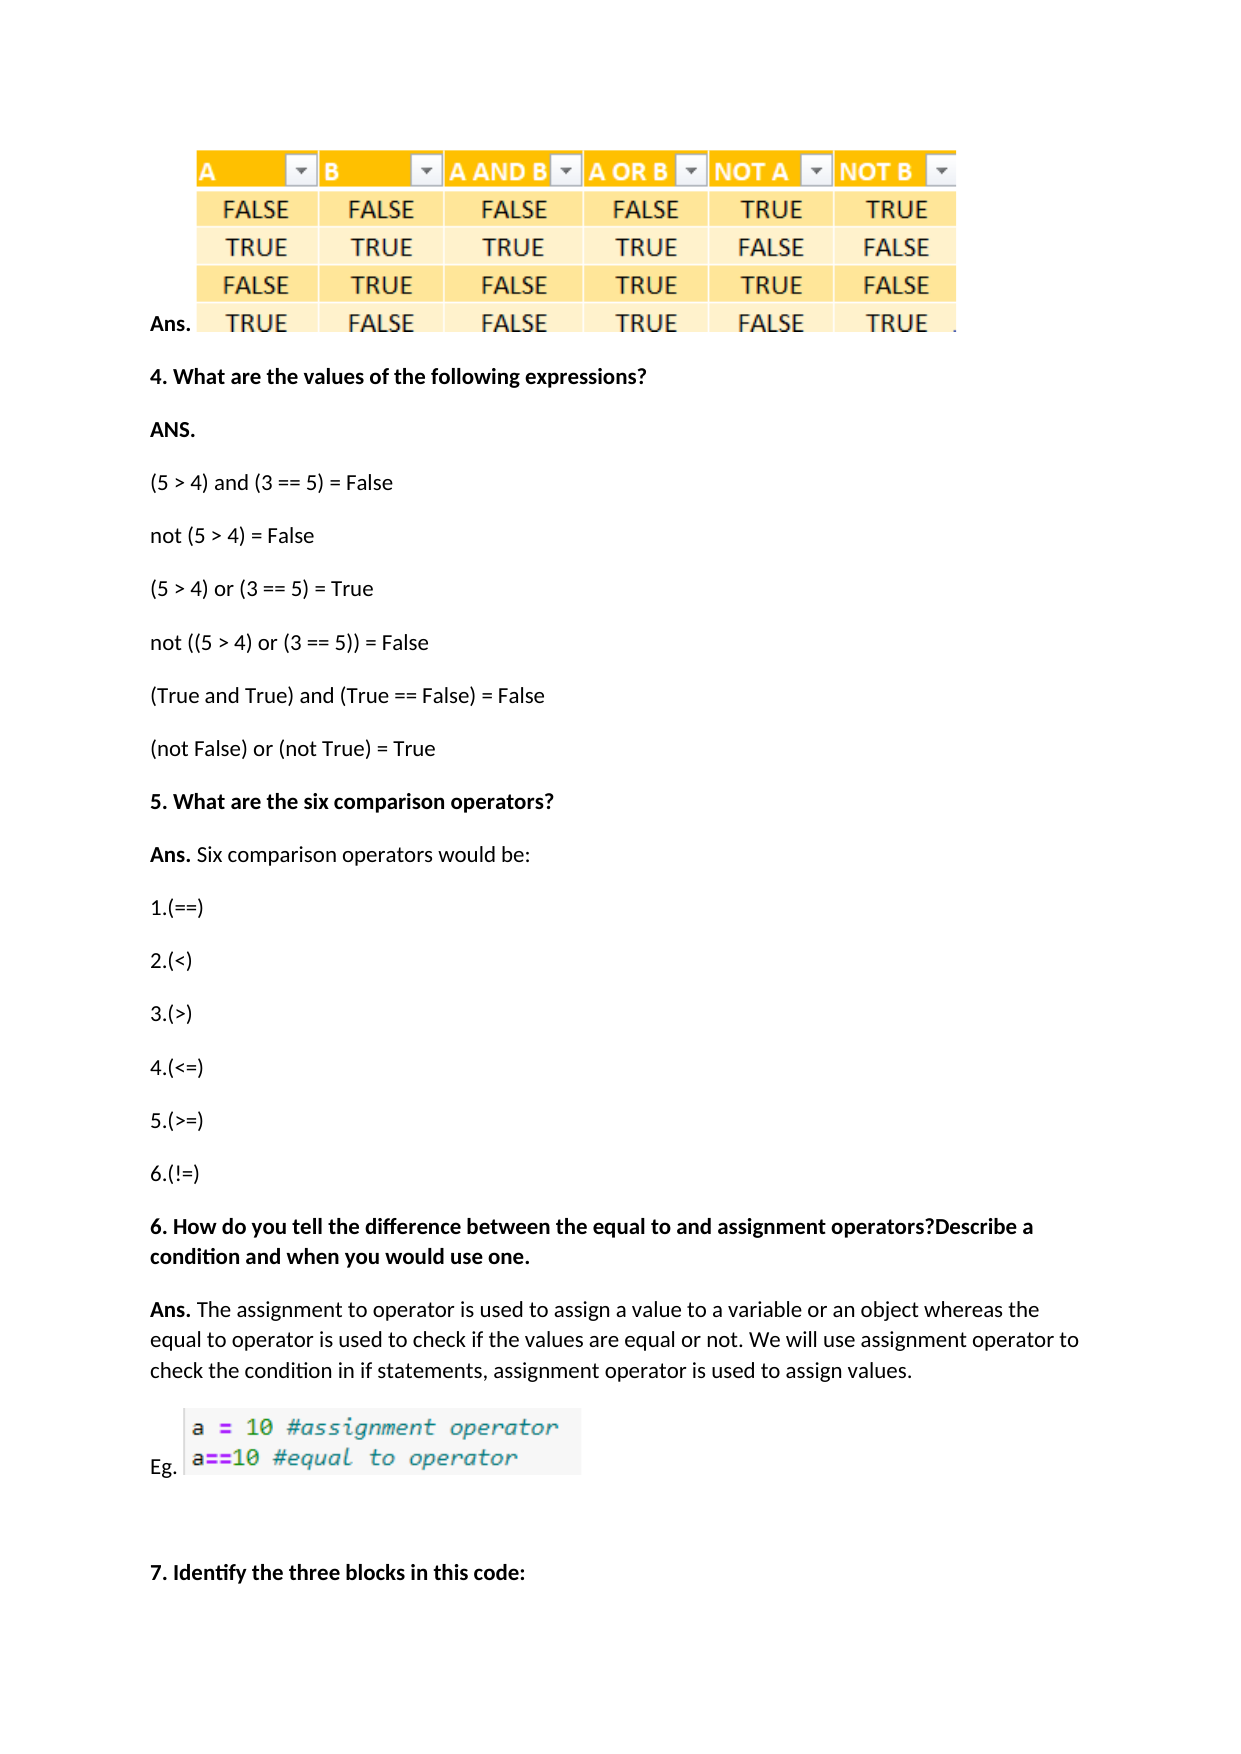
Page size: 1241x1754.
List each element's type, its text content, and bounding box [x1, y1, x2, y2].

text 4. What are the values of the following expressions? [150, 362, 1090, 390]
text (5 > 4) and (3 == 5) = False [150, 468, 1090, 496]
text 6.(!=) [150, 1159, 1090, 1187]
text not (5 > 4) = False [150, 521, 1090, 549]
text ANS. [150, 415, 1090, 443]
text 2.(<) [150, 946, 1090, 974]
text Ans. Six comparison operators would be: [150, 840, 1090, 868]
text (True and True) and (True == False) = False [150, 681, 1090, 709]
text 1.(==) [150, 893, 1090, 921]
text 4.(<=) [150, 1053, 1090, 1081]
text not ((5 > 4) or (3 == 5)) = False [150, 628, 1090, 656]
text (not False) or (not True) = True [150, 734, 1090, 762]
text 6. How do you tell the difference between the equal to and assignment operators?Describe a condition and when you would use one. [150, 1212, 1090, 1270]
picture [182, 1408, 582, 1475]
text 7. Identify the three blocks in this code: [150, 1558, 1090, 1587]
text 5.(>=) [150, 1106, 1090, 1134]
text (5 > 4) or (3 == 5) = True [150, 574, 1090, 603]
text Ans. The assignment to operator is used to assign a value to a variable or an object whereas the equal to operator is used to check if the values are equal or not. We will use assignment operator to check the condition in if statements, assignment operator is used to assign values. [150, 1295, 1090, 1384]
text 5. What are the six comparison operators? [150, 787, 1090, 815]
picture [196, 150, 957, 332]
text 3.(>) [150, 999, 1090, 1028]
